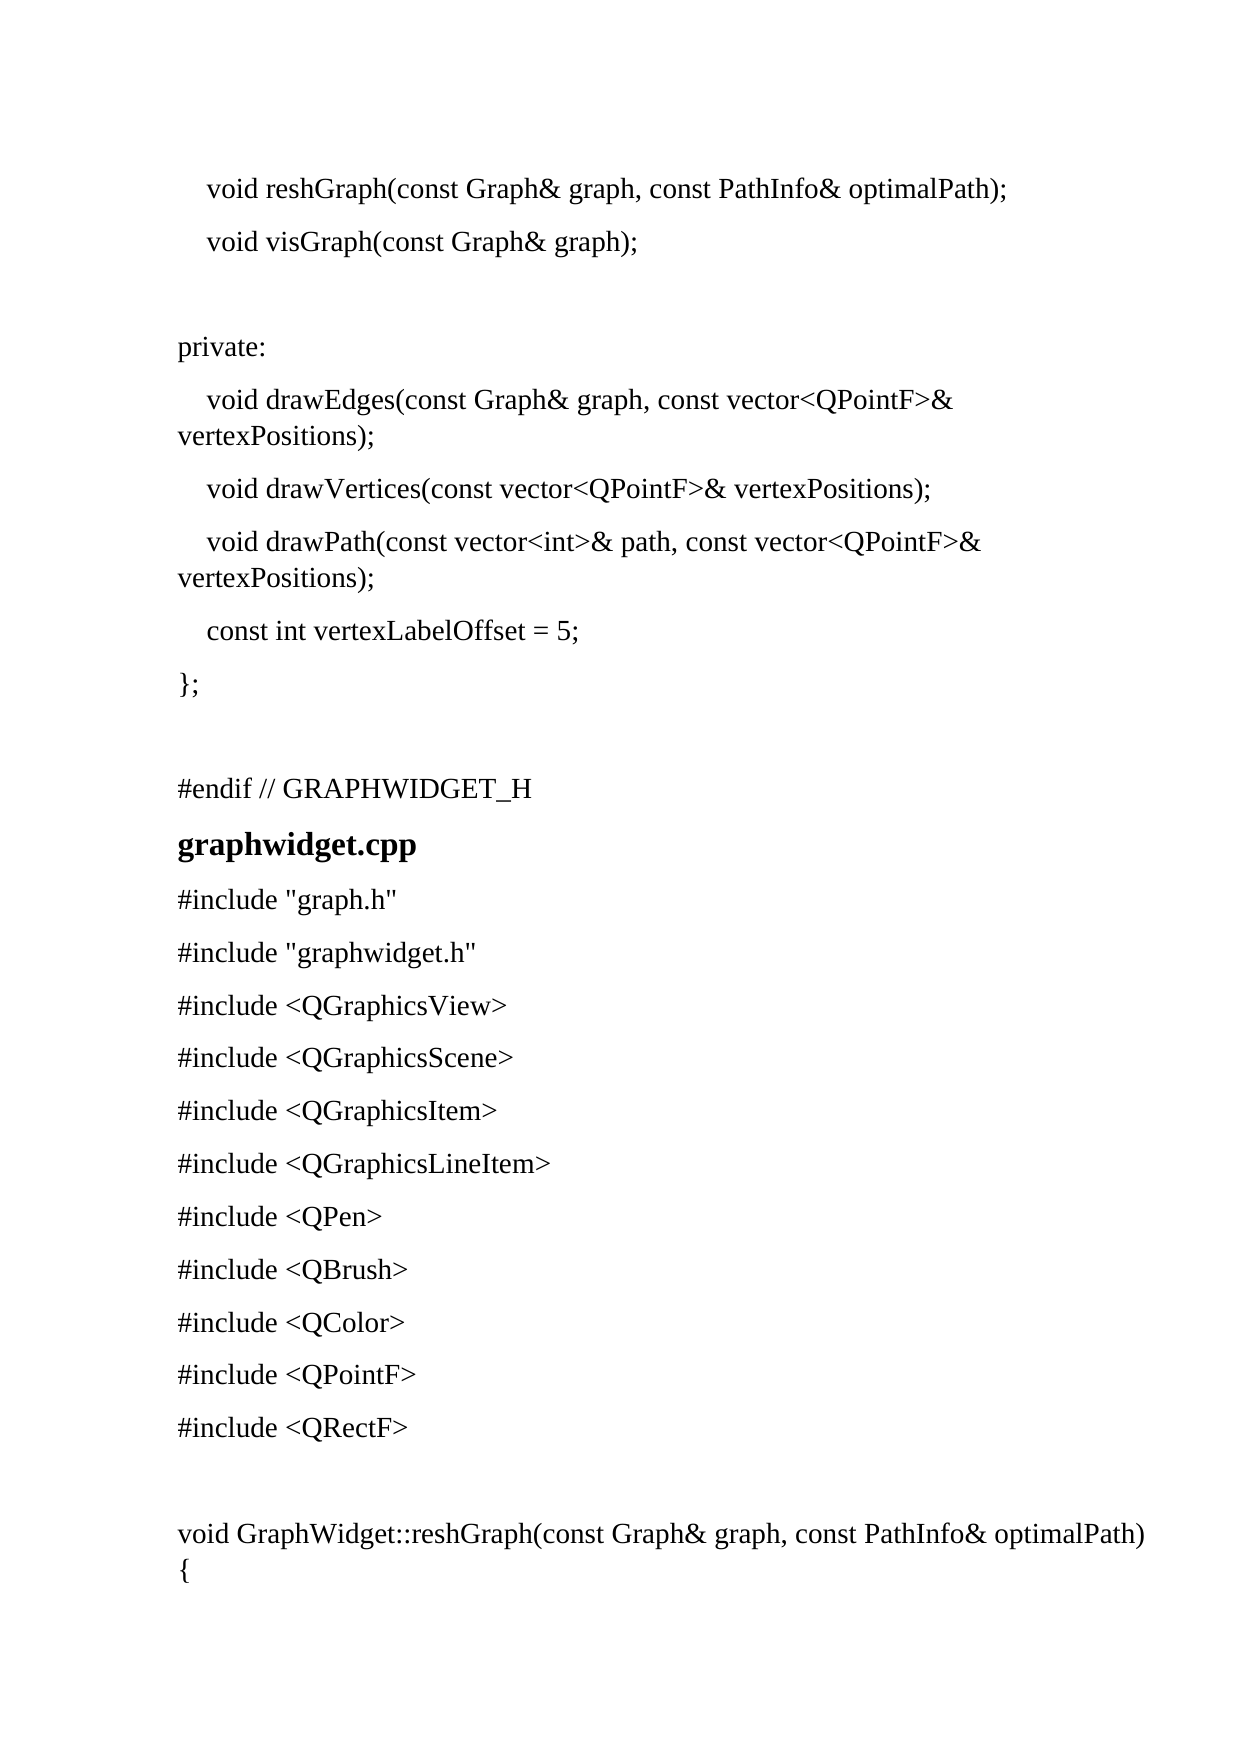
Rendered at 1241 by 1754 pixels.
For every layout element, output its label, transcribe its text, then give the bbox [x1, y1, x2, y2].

text void GraphWidget::reshGraph(const Graph& graph, const PathInfo& optimalPath) { [177, 1516, 1152, 1586]
text void drawPath(const vector<int>& path, const vector<QPointF>& vertexPositions); [177, 524, 1152, 594]
text #include <QGraphicsScene> [177, 1041, 1152, 1074]
text const int vertexLabelOffset = 5; [177, 613, 1152, 646]
text void reshGraph(const Graph& graph, const PathInfo& optimalPath); [177, 171, 1152, 204]
text #include <QGraphicsView> [177, 988, 1152, 1021]
text #include <QRectF> [177, 1410, 1152, 1444]
text #include "graphwidget.h" [177, 935, 1152, 968]
text void visGraph(const Graph& graph); [177, 224, 1152, 257]
text #endif // GRAPHWIDGET_H [177, 771, 1152, 805]
text #include <QGraphicsLineItem> [177, 1146, 1152, 1180]
text private: [177, 329, 1152, 363]
text graphwidget.cpp [177, 824, 1152, 862]
text #include <QPen> [177, 1199, 1152, 1233]
text #include <QGraphicsItem> [177, 1093, 1152, 1127]
text }; [177, 666, 1152, 699]
text #include <QPointF> [177, 1357, 1152, 1391]
text void drawEdges(const Graph& graph, const vector<QPointF>& vertexPositions); [177, 382, 1152, 452]
text #include "graph.h" [177, 882, 1152, 916]
text #include <QBrush> [177, 1252, 1152, 1285]
text void drawVertices(const vector<QPointF>& vertexPositions); [177, 471, 1152, 505]
text #include <QColor> [177, 1305, 1152, 1338]
